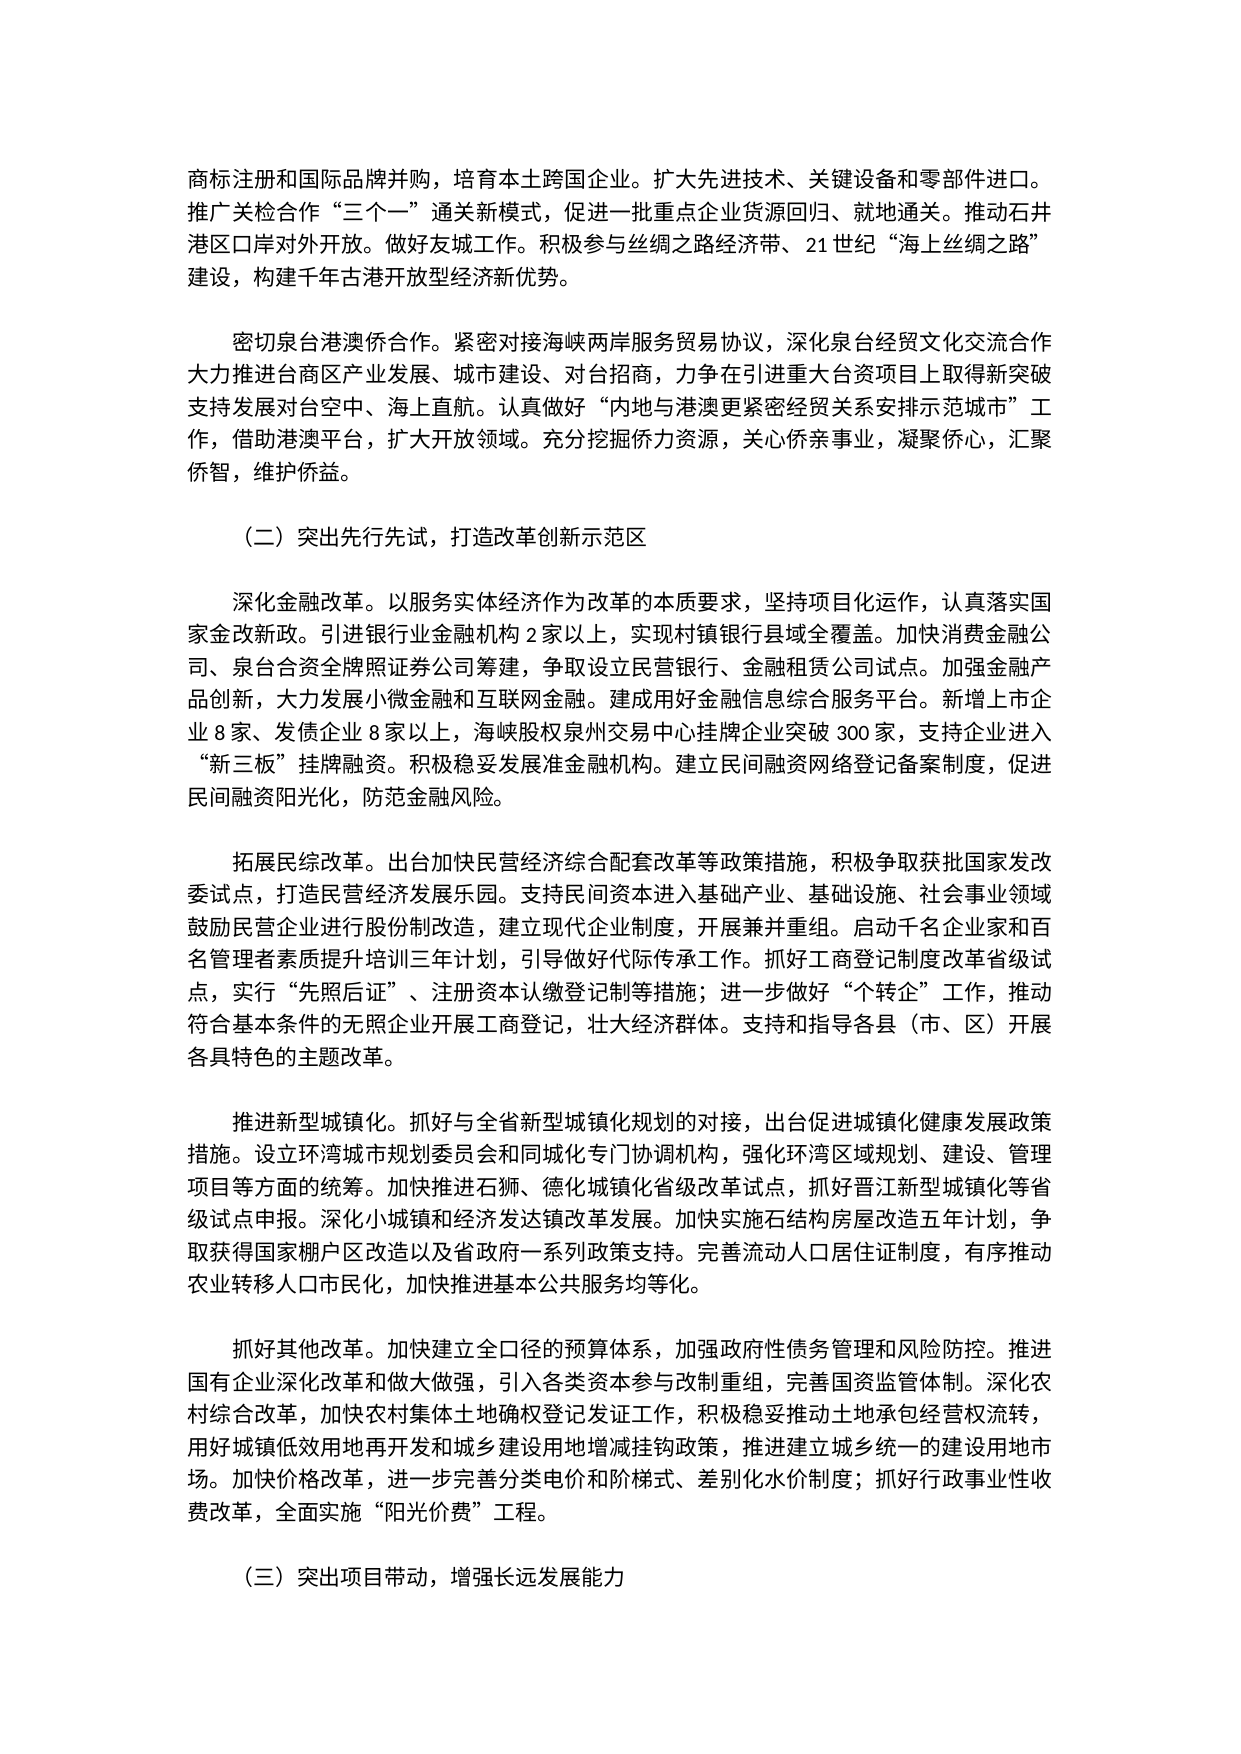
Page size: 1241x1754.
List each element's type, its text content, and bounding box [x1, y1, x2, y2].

text 密切泉台港澳侨合作。紧密对接海峡两岸服务贸易协议，深化泉台经贸文化交流合作。大力推进台商区产业发展、城市建设、对台招商，力争在引进重大台资项目上取得新突破。支持发展对台空中、海上直航。认真做好“内地与港澳更紧密经贸关系安排示范城市”工作，借助港澳平台，扩大开放领域。充分挖掘侨力资源，关心侨亲事业，凝聚侨心，汇聚侨智，维护侨益。 [187, 324, 1053, 487]
text （二）突出先行先试，打造改革创新示范区 [187, 519, 1053, 552]
text 抓好其他改革。加快建立全口径的预算体系，加强政府性债务管理和风险防控。推进国有企业深化改革和做大做强，引入各类资本参与改制重组，完善国资监管体制。深化农村综合改革，加快农村集体土地确权登记发证工作，积极稳妥推动土地承包经营权流转，用好城镇低效用地再开发和城乡建设用地增减挂钩政策，推进建立城乡统一的建设用地市场。加快价格改革，进一步完善分类电价和阶梯式、差别化水价制度；抓好行政事业性收费改革，全面实施“阳光价费”工程。 [187, 1332, 1053, 1527]
text （三）突出项目带动，增强长远发展能力 [187, 1559, 1053, 1592]
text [187, 162, 1053, 292]
text 深化金融改革。以服务实体经济作为改革的本质要求，坚持项目化运作，认真落实国家金改新政。引进银行业金融机构2家以上，实现村镇银行县域全覆盖。加快消费金融公司、泉台合资全牌照证券公司筹建，争取设立民营银行、金融租赁公司试点。加强金融产品创新，大力发展小微金融和互联网金融。建成用好金融信息综合服务平台。新增上市企业8家、发债企业8家以上，海峡股权泉州交易中心挂牌企业突破300家，支持企业进入“新三板”挂牌融资。积极稳妥发展准金融机构。建立民间融资网络登记备案制度，促进民间融资阳光化，防范金融风险。 [187, 584, 1053, 812]
text 推进新型城镇化。抓好与全省新型城镇化规划的对接，出台促进城镇化健康发展政策措施。设立环湾城市规划委员会和同城化专门协调机构，强化环湾区域规划、建设、管理、项目等方面的统筹。加快推进石狮、德化城镇化省级改革试点，抓好晋江新型城镇化等省级试点申报。深化小城镇和经济发达镇改革发展。加快实施石结构房屋改造五年计划，争取获得国家棚户区改造以及省政府一系列政策支持。完善流动人口居住证制度，有序推动农业转移人口市民化，加快推进基本公共服务均等化。 [187, 1104, 1053, 1299]
text 拓展民综改革。出台加快民营经济综合配套改革等政策措施，积极争取获批国家发改委试点，打造民营经济发展乐园。支持民间资本进入基础产业、基础设施、社会事业领域。鼓励民营企业进行股份制改造，建立现代企业制度，开展兼并重组。启动千名企业家和百名管理者素质提升培训三年计划，引导做好代际传承工作。抓好工商登记制度改革省级试点，实行“先照后证”、注册资本认缴登记制等措施；进一步做好“个转企”工作，推动符合基本条件的无照企业开展工商登记，壮大经济群体。支持和指导各县（市、区）开展各具特色的主题改革。 [187, 844, 1053, 1072]
